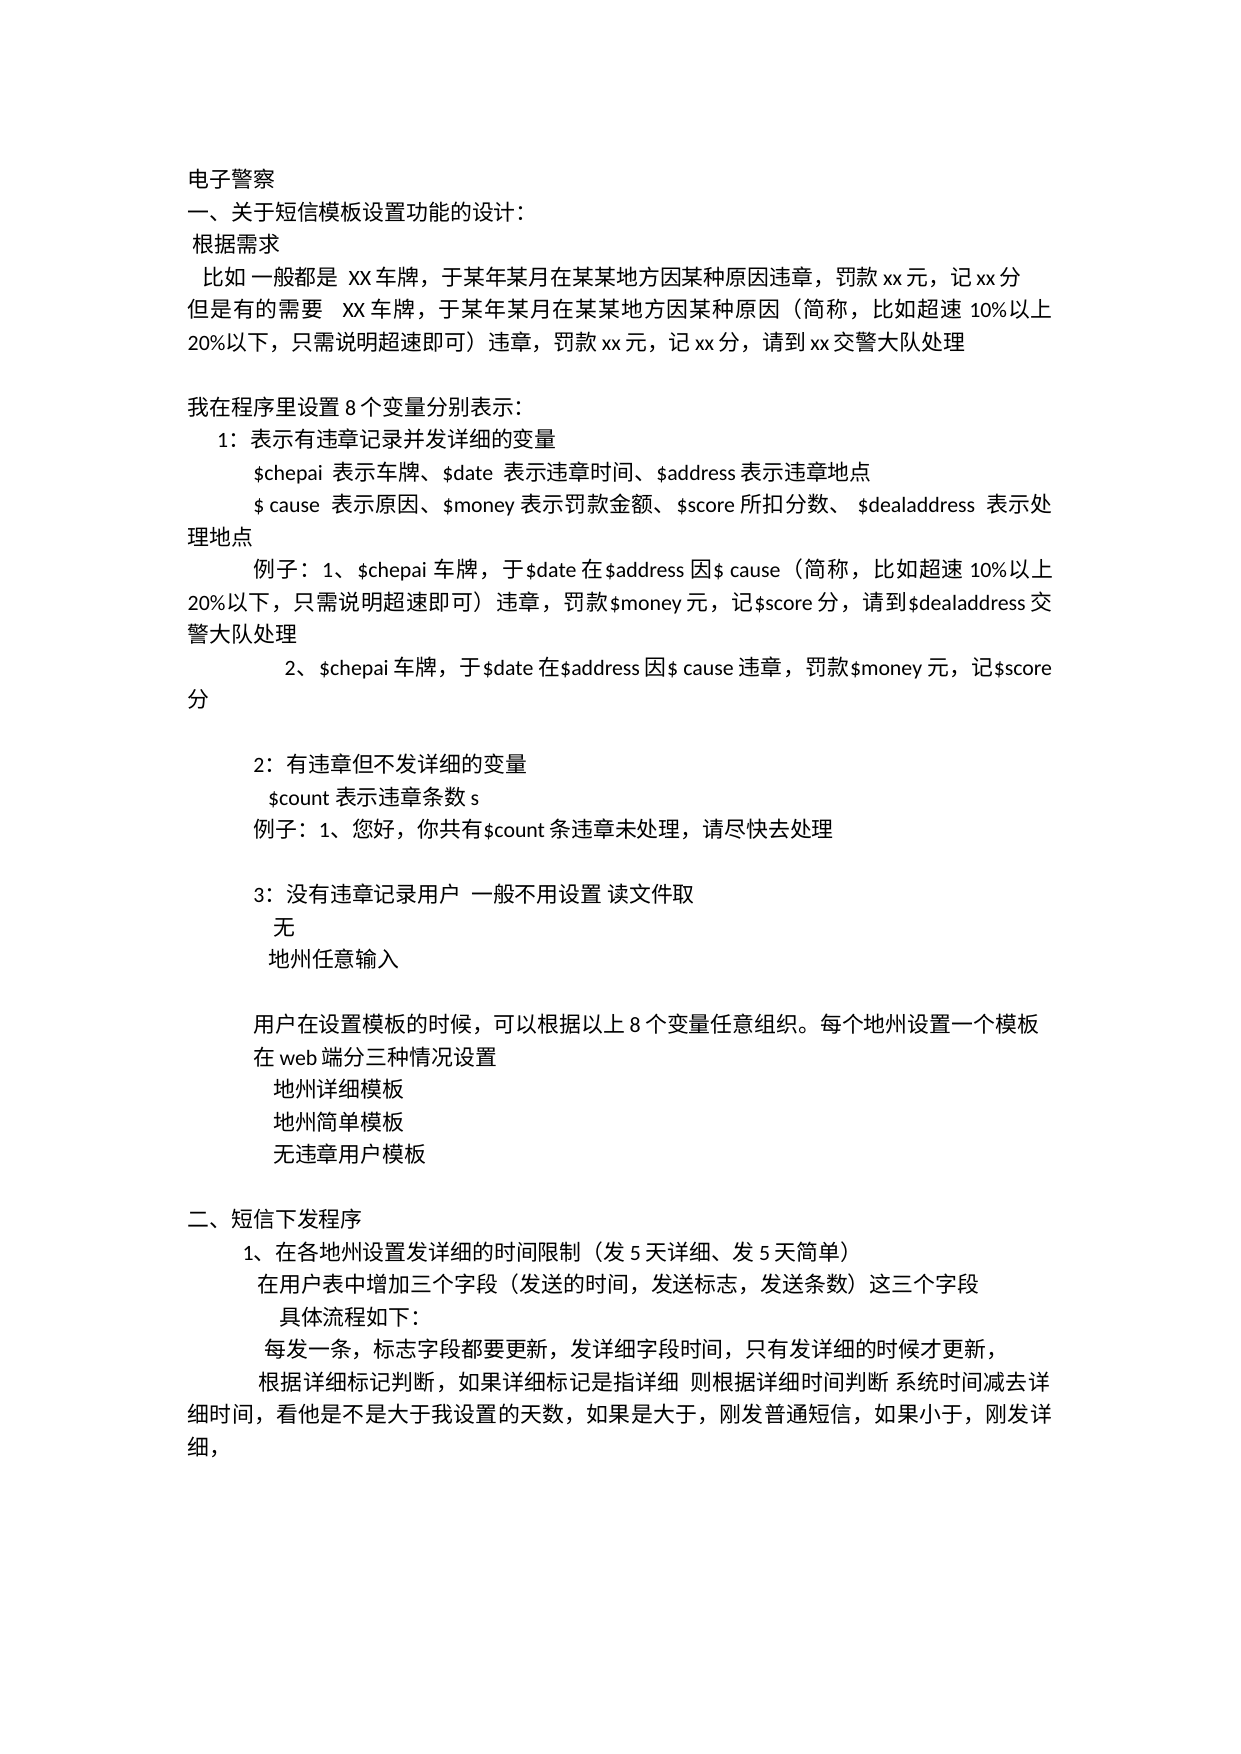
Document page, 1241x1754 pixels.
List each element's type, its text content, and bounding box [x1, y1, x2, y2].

text $count 表示违章条数s [187, 779, 1053, 812]
text 例子：1、您好，你共有$count条违章未处理，请尽快去处理 [187, 812, 1053, 844]
text $ cause 表示原因、$money 表示罚款金额、$score 所扣分数、 $dealaddress 表示处理地点 [187, 487, 1053, 552]
text 在web端分三种情况设置 [187, 1039, 1053, 1072]
text 电子警察 [187, 162, 1053, 194]
text 1、在各地州设置发详细的时间限制（发5天详细、发5天简单） [187, 1234, 1053, 1267]
text 一、关于短信模板设置功能的设计： [187, 194, 1053, 227]
text 每发一条，标志字段都要更新，发详细字段时间，只有发详细的时候才更新， [187, 1332, 1053, 1364]
text 例子：1、$chepai 车牌，于$date在$address因$ cause（简称，比如超速10%以上20%以下，只需说明超速即可）违章，罚款$money元，记$score分，请到$dealaddress交警大队处理 [187, 552, 1053, 649]
text 无 [187, 909, 1053, 942]
text $chepai 表示车牌、$date 表示违章时间、$address表示违章地点 [187, 454, 1053, 487]
text 根据详细标记判断，如果详细标记是指详细 则根据详细时间判断 系统时间减去详细时间，看他是不是大于我设置的天数，如果是大于，刚发普通短信，如果小于，刚发详细， [187, 1364, 1053, 1462]
text 无违章用户模板 [187, 1137, 1053, 1169]
text 地州任意输入 [187, 942, 1053, 974]
text 1：表示有违章记录并发详细的变量 [187, 422, 1053, 454]
text 具体流程如下： [187, 1299, 1053, 1332]
text 二、短信下发程序 [187, 1202, 1053, 1234]
text 比如 一般都是 XX车牌，于某年某月在某某地方因某种原因违章，罚款xx元，记xx分 [187, 259, 1053, 292]
text 但是有的需要 XX车牌，于某年某月在某某地方因某种原因（简称，比如超速10%以上20%以下，只需说明超速即可）违章，罚款xx元，记xx分，请到xx交警大队处理 [187, 292, 1053, 357]
text 2：有违章但不发详细的变量 [187, 747, 1053, 779]
text 根据需求 [187, 227, 1053, 259]
text 地州简单模板 [187, 1104, 1053, 1137]
text 我在程序里设置8个变量分别表示： [187, 389, 1053, 422]
text 在用户表中增加三个字段（发送的时间，发送标志，发送条数）这三个字段 [187, 1267, 1053, 1299]
text 用户在设置模板的时候，可以根据以上8个变量任意组织。每个地州设置一个模板 [187, 1007, 1053, 1039]
text 地州详细模板 [187, 1072, 1053, 1104]
text 2、$chepai车牌，于$date在$address因$ cause违章，罚款$money元，记$score分 [187, 649, 1053, 714]
text 3：没有违章记录用户 一般不用设置 读文件取 [187, 877, 1053, 909]
